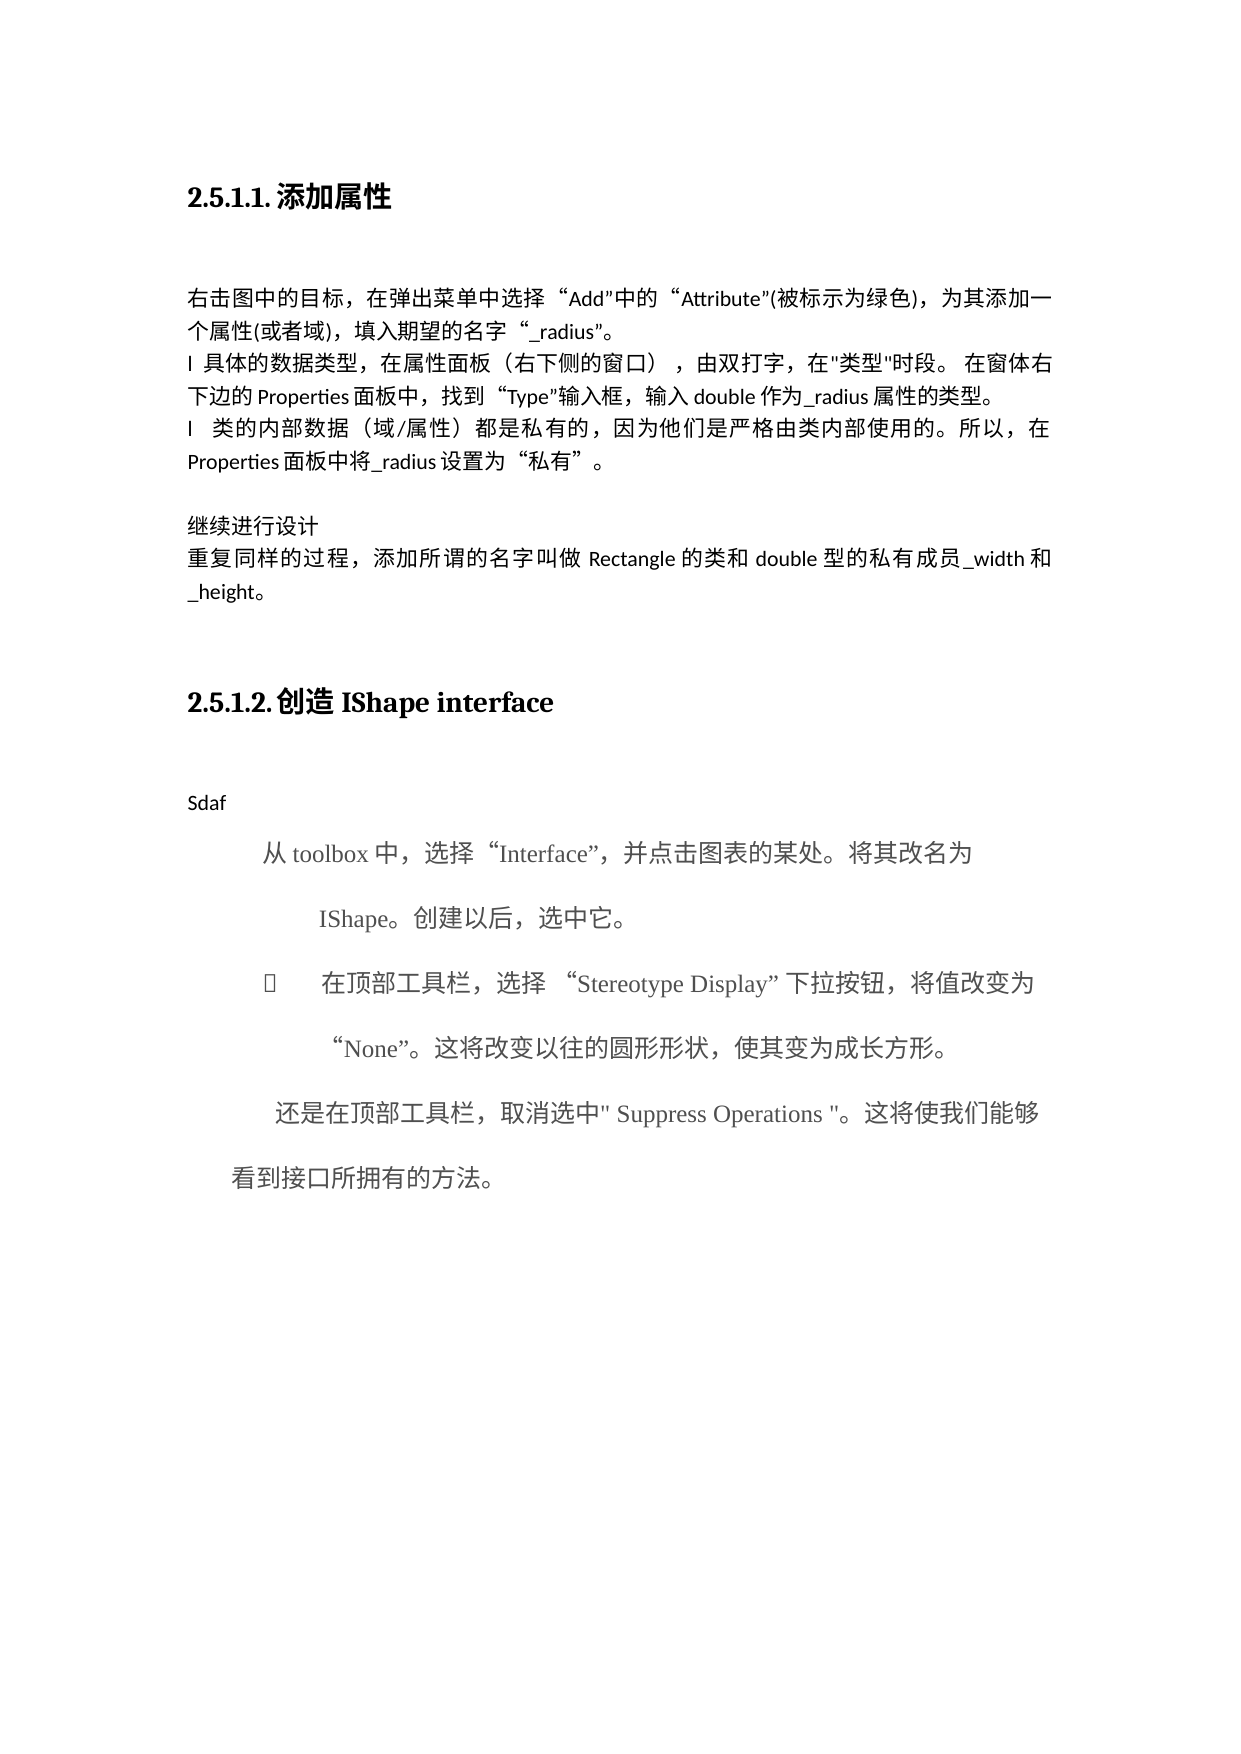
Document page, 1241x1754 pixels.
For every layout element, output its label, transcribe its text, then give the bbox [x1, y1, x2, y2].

subtitle 添加属性 [187, 162, 1053, 227]
text 继续进行设计 [187, 508, 1053, 541]
subtitle 创造 IShape interface [187, 667, 1053, 732]
text 右击图中的目标，在弹出菜单中选择“Add”中的“Attribute”(被标示为绿色)，为其添加一个属性(或者域)，填入期望的名字“_radius”。 [187, 281, 1053, 346]
text Sdaf [187, 786, 1053, 819]
text 重复同样的过程，添加所谓的名字叫做Rectangle的类和double型的私有成员_width和_height。 [187, 541, 1053, 606]
text 从toolbox中，选择“Interface”，并点击图表的某处。将其改名为IShape。创建以后，选中它。 [262, 819, 1053, 949]
text  在顶部工具栏，选择 “Stereotype Display” 下拉按钮，将值改变为“None”。这将改变以往的圆形形状，使其变为成长方形。 [262, 949, 1053, 1079]
text l 类的内部数据（域/属性）都是私有的，因为他们是严格由类内部使用的。所以，在Properties面板中将_radius设置为“私有”。 [187, 411, 1053, 476]
text l 具体的数据类型，在属性面板（右下侧的窗口） ，由双打字，在"类型"时段。 在窗体右下边的Properties面板中，找到“Type”输入框，输入double作为_radius属性的类型。 [187, 346, 1053, 411]
text 还是在顶部工具栏，取消选中" Suppress Operations "。这将使我们能够看到接口所拥有的方法。 [231, 1079, 1053, 1209]
